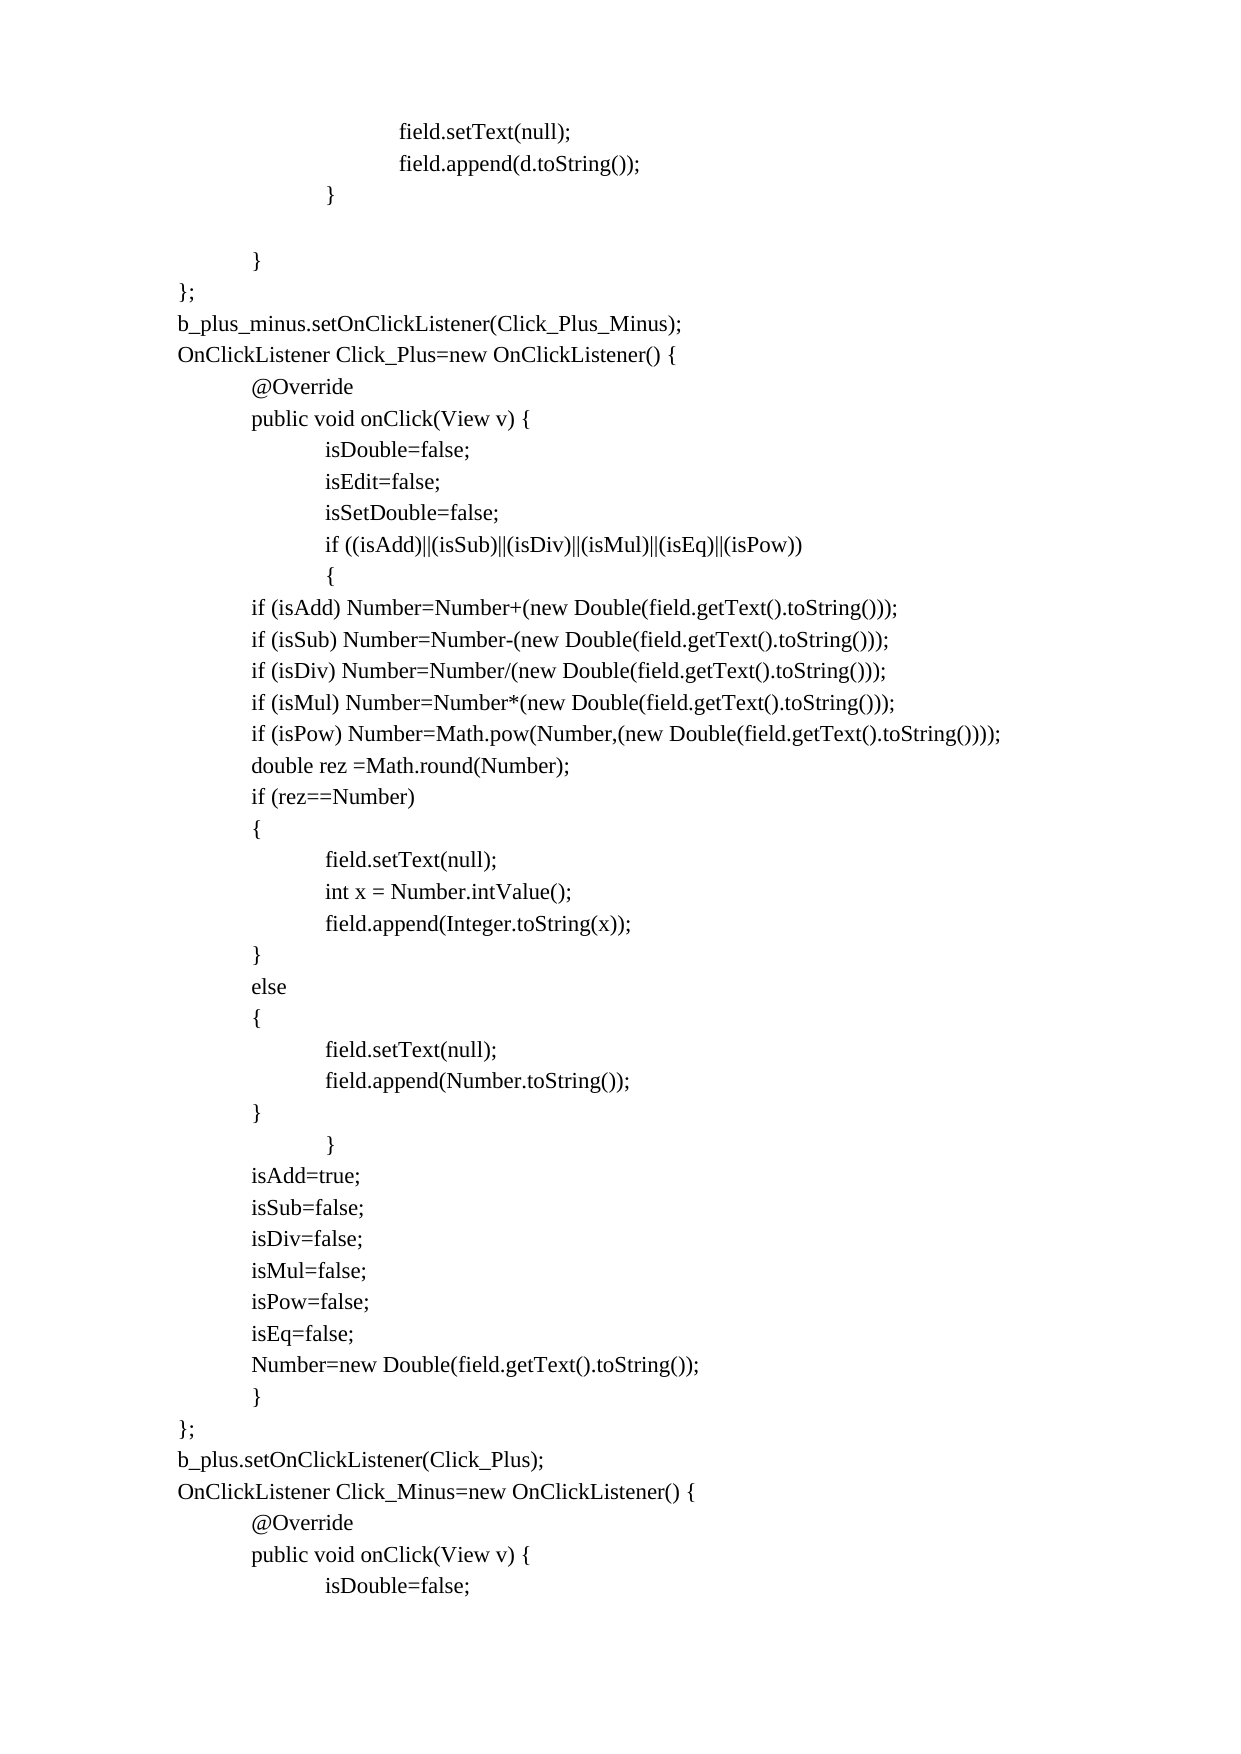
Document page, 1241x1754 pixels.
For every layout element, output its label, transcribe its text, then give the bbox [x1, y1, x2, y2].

text isEq=false; [177, 1320, 1181, 1346]
text }; [177, 1415, 1181, 1441]
text int x = Number.intValue(); [177, 878, 1181, 904]
text } [177, 181, 1181, 208]
text isEdit=false; [177, 468, 1181, 494]
text public void onClick(View v) { [177, 1541, 1181, 1567]
text if (isMul) Number=Number*(new Double(field.getText().toString())); [177, 689, 1181, 715]
text isAdd=true; [177, 1162, 1181, 1188]
text else [177, 973, 1181, 999]
text field.setText(null); [177, 118, 1181, 144]
text if (isSub) Number=Number-(new Double(field.getText().toString())); [177, 626, 1181, 652]
text if (isDiv) Number=Number/(new Double(field.getText().toString())); [177, 657, 1181, 683]
text }; [177, 278, 1181, 305]
text isPow=false; [177, 1288, 1181, 1315]
text if (isPow) Number=Math.pow(Number,(new Double(field.getText().toString()))); [177, 720, 1181, 747]
text } [177, 941, 1181, 968]
text double rez =Math.round(Number); [177, 752, 1181, 778]
text isSub=false; [177, 1194, 1181, 1220]
text public void onClick(View v) { [177, 405, 1181, 431]
text { [177, 562, 1181, 589]
text field.append(Integer.toString(x)); [177, 910, 1181, 936]
text { [177, 815, 1181, 841]
text { [177, 1004, 1181, 1031]
text field.append(d.toString()); [177, 150, 1181, 176]
text @Override [177, 373, 1181, 399]
text if (isAdd) Number=Number+(new Double(field.getText().toString())); [177, 594, 1181, 620]
text isDouble=false; [177, 436, 1181, 463]
text isDiv=false; [177, 1225, 1181, 1252]
text @Override [177, 1509, 1181, 1536]
text b_plus_minus.setOnClickListener(Click_Plus_Minus); [177, 310, 1181, 336]
text OnClickListener Click_Plus=new OnClickListener() { [177, 342, 1181, 368]
text } [177, 247, 1181, 273]
text b_plus.setOnClickListener(Click_Plus); [177, 1446, 1181, 1473]
text field.setText(null); [177, 847, 1181, 873]
text OnClickListener Click_Minus=new OnClickListener() { [177, 1478, 1181, 1504]
text isMul=false; [177, 1257, 1181, 1283]
text } [177, 1383, 1181, 1409]
text } [177, 1131, 1181, 1157]
text isDouble=false; [177, 1572, 1181, 1599]
text field.append(Number.toString()); [177, 1067, 1181, 1094]
text if (rez==Number) [177, 783, 1181, 810]
text isSetDouble=false; [177, 499, 1181, 526]
text if ((isAdd)||(isSub)||(isDiv)||(isMul)||(isEq)||(isPow)) [177, 531, 1181, 557]
text } [177, 1099, 1181, 1125]
text field.setText(null); [177, 1036, 1181, 1062]
text Number=new Double(field.getText().toString()); [177, 1352, 1181, 1378]
